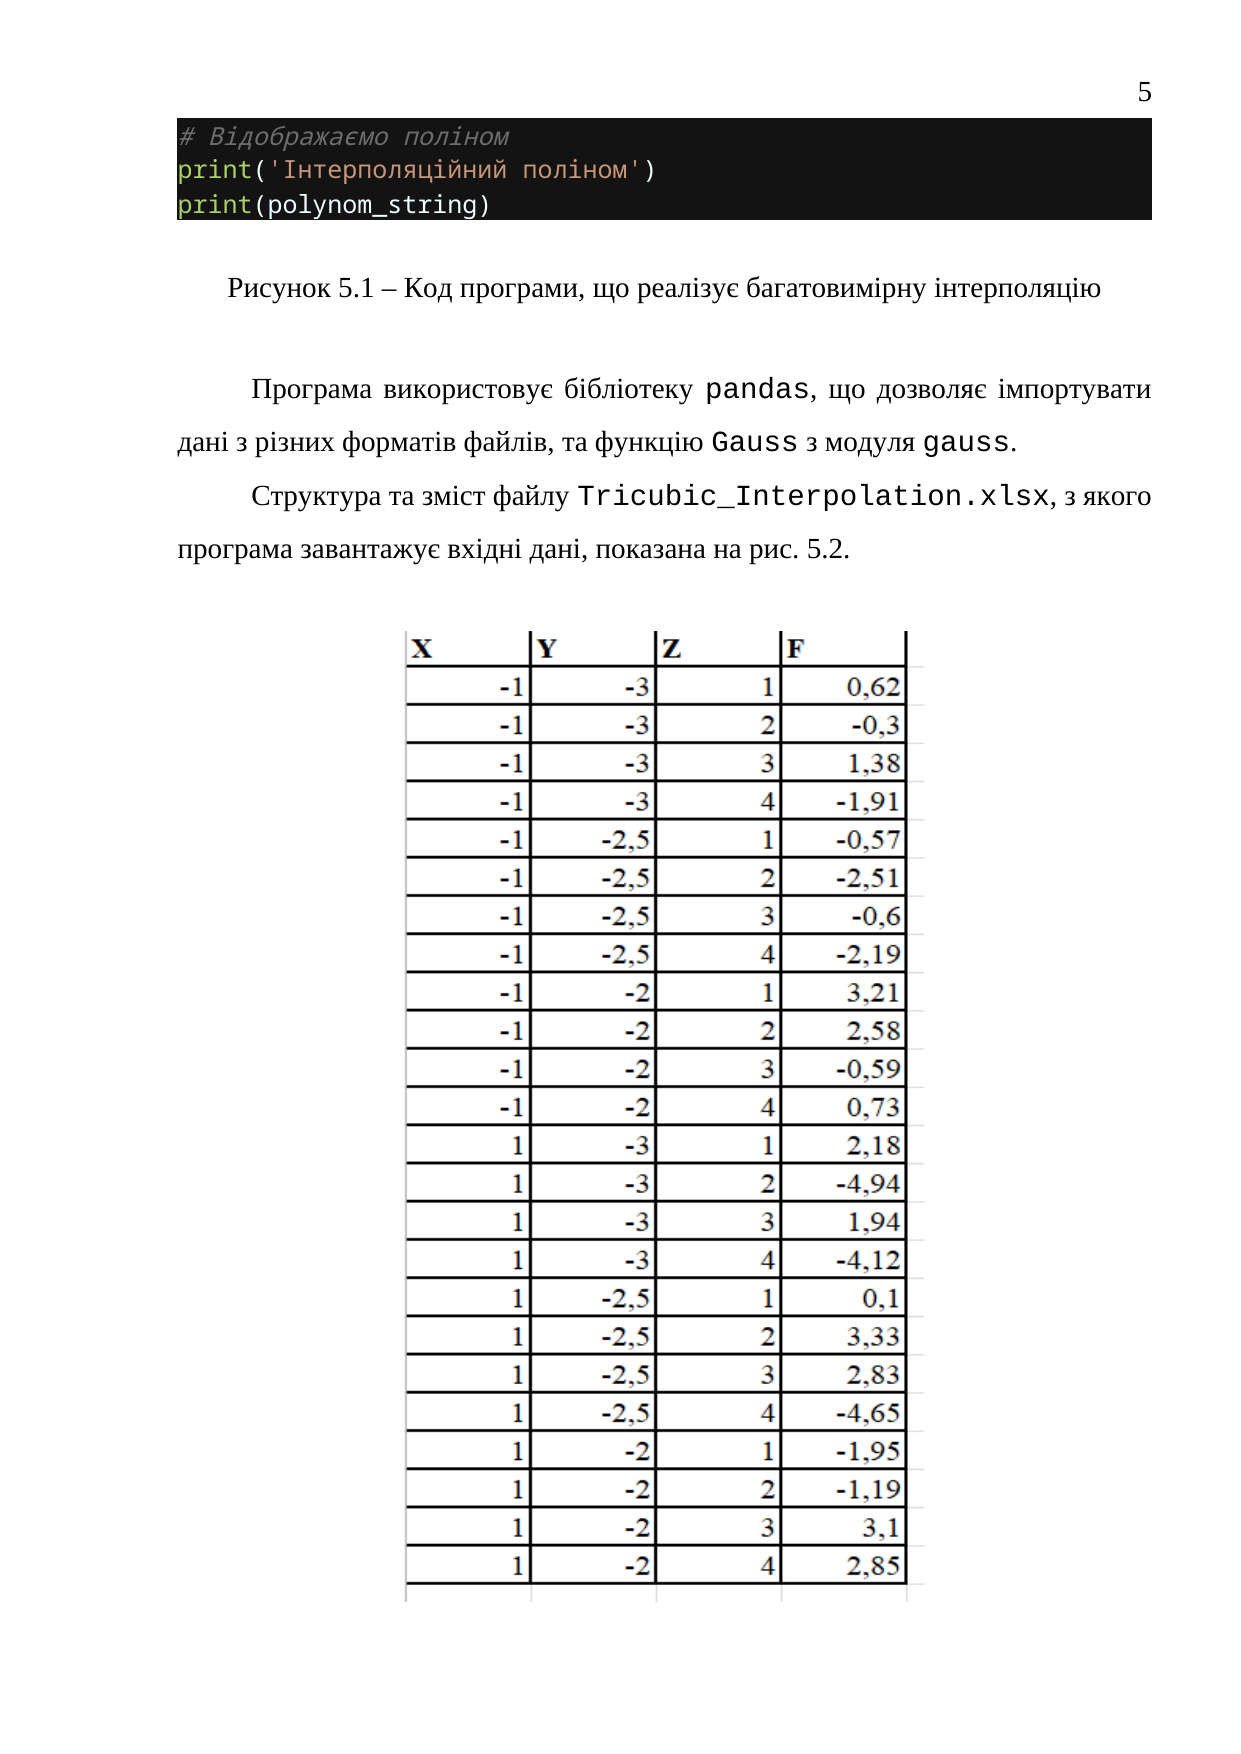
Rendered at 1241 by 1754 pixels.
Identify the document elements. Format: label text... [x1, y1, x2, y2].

text Програма використовує бібліотеку pandas, що дозволяє імпортувати дані з різних форматів файлів, та функцію Gauss з модуля gauss. [177, 371, 1152, 460]
picture [404, 631, 925, 1602]
text Структура та зміст файлу Tricubic_Interpolation.xlsx, з якого програма завантажує вхідні дані, показана на рис. 5.2. [177, 478, 1152, 564]
text Рисунок 5.1 – Код програми, що реалізує багатовимірну інтерполяцію [177, 271, 1152, 304]
text print('Інтерполяційний поліном') [177, 152, 1152, 186]
text # Відображаємо поліном [177, 118, 1152, 152]
text print(polynom_string) [177, 186, 1152, 220]
